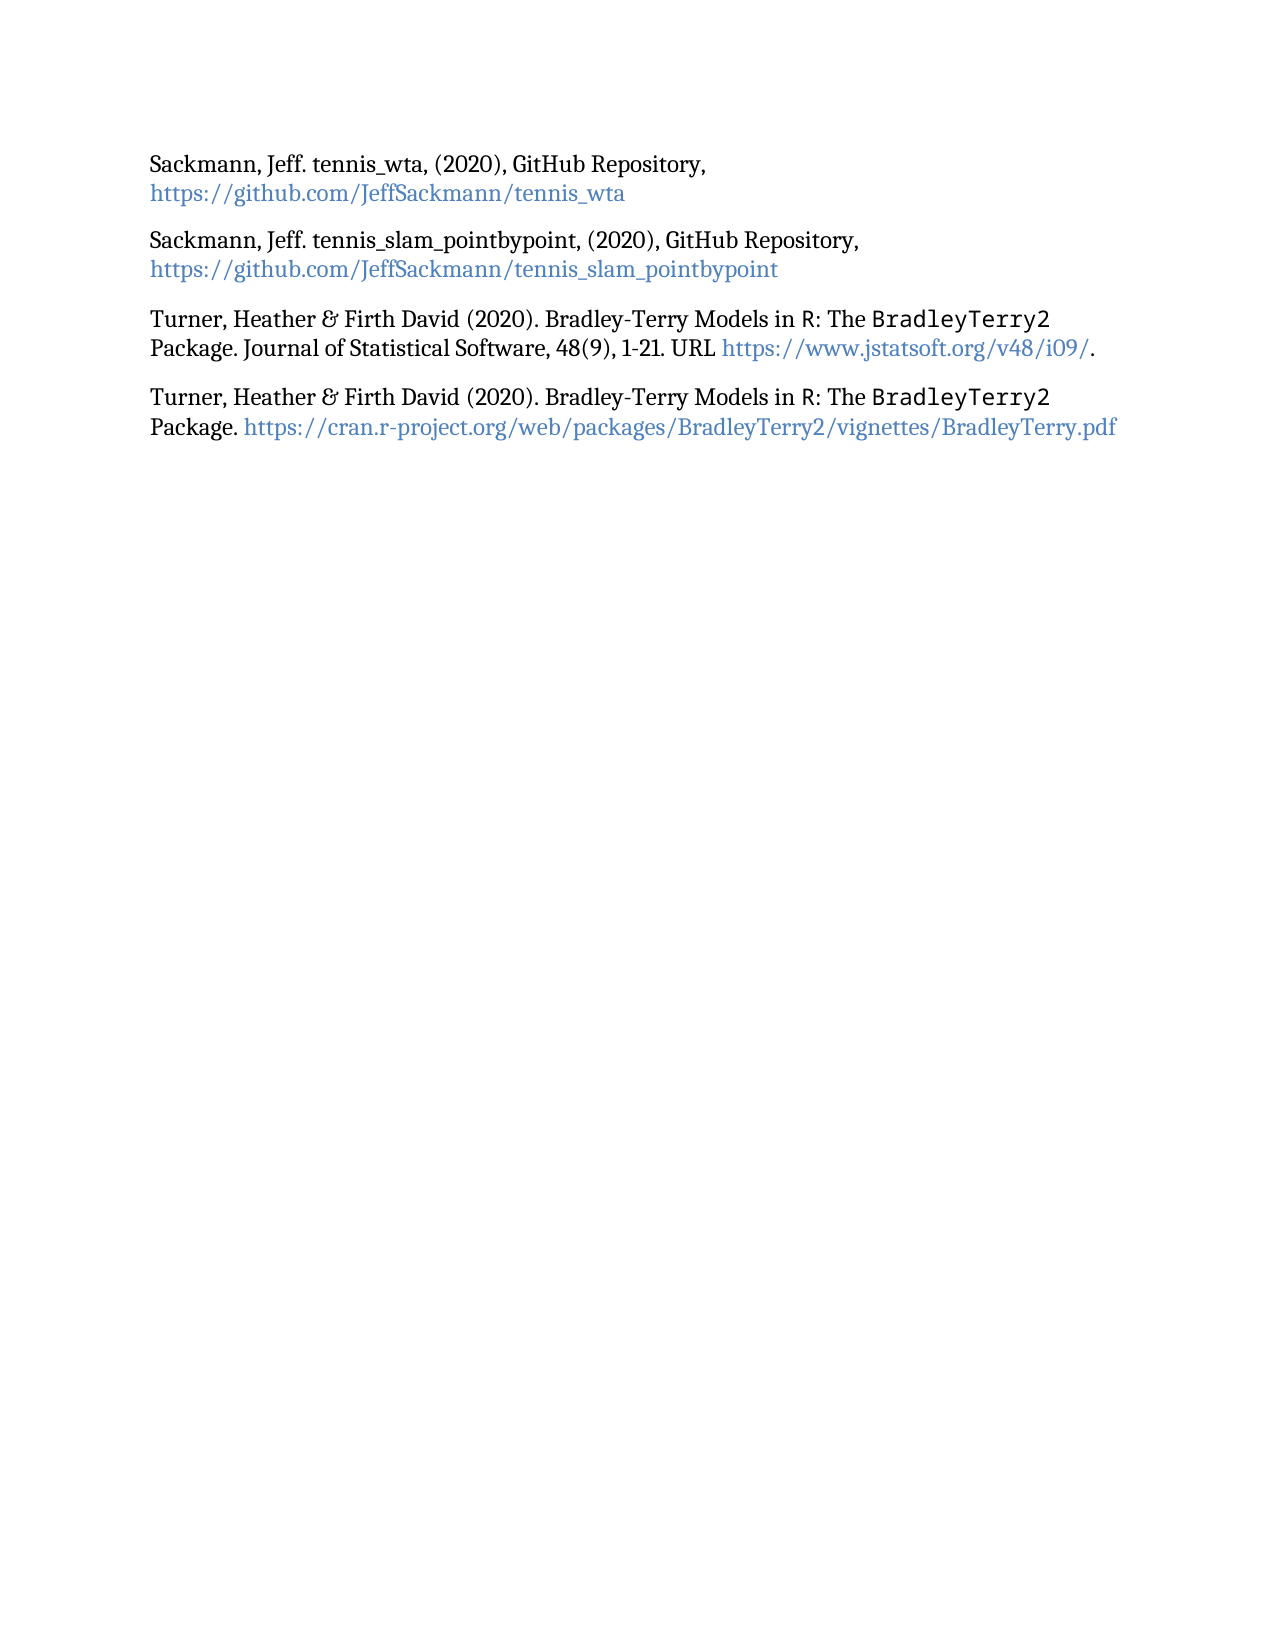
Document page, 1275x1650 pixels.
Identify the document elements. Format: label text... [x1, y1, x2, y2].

text Turner, Heather & Firth David (2020). Bradley-Terry Models in R: The BradleyTerry2 Package. https://cran.r-project.org/web/packages/BradleyTerry2/vignettes/BradleyTerry.pdf [150, 381, 1125, 441]
text Sackmann, Jeff. tennis_wta, (2020), GitHub Repository, https://github.com/JeffSackmann/tennis_wta [150, 150, 1125, 207]
text Turner, Heather & Firth David (2020). Bradley-Terry Models in R: The BradleyTerry2 Package. Journal of Statistical Software, 48(9), 1-21. URL https://www.jstatsoft.org/v48/i09/. [150, 302, 1125, 362]
text Sackmann, Jeff. tennis_slam_pointbypoint, (2020), GitHub Repository, https://github.com/JeffSackmann/tennis_slam_pointbypoint [150, 226, 1125, 284]
